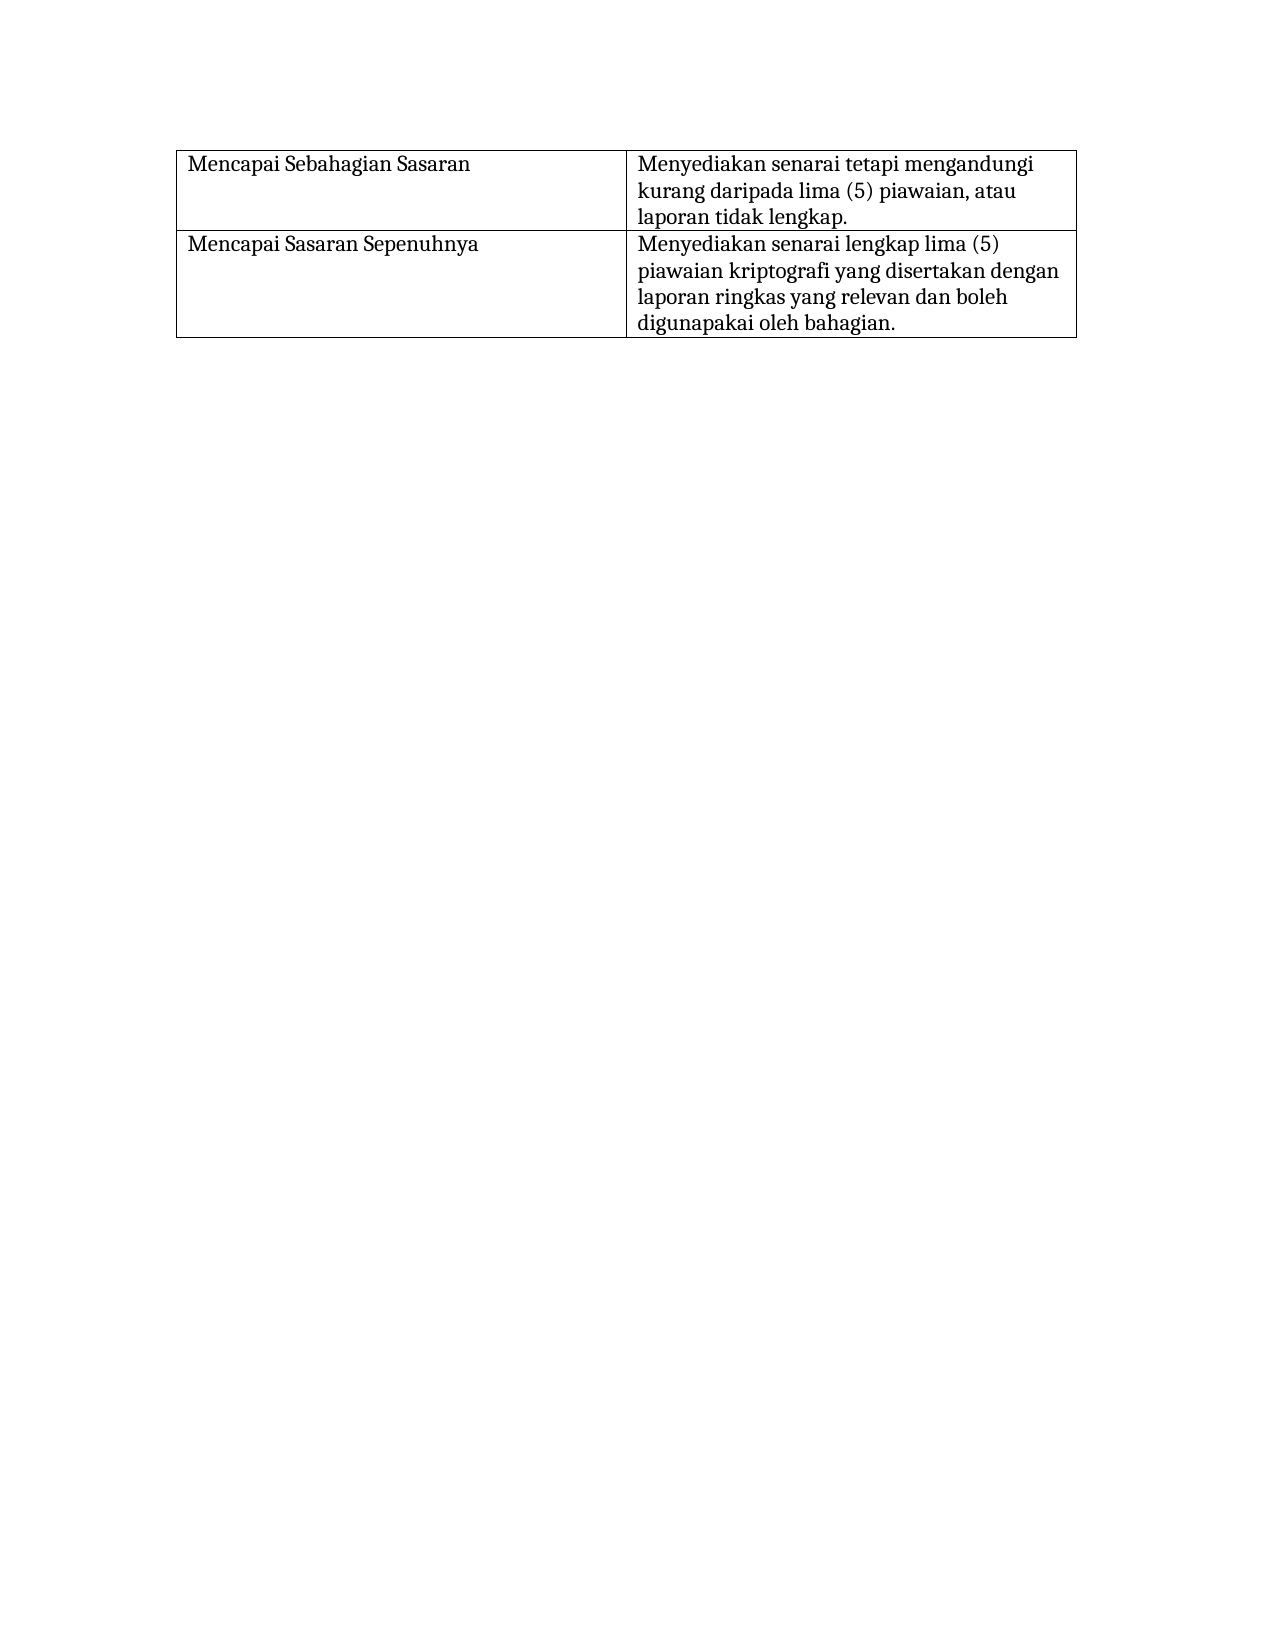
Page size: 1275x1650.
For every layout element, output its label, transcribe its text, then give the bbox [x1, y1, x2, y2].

table_cell Mencapai Sasaran Sepenuhnya [177, 231, 626, 337]
table_cell Menyediakan senarai tetapi mengandungi kurang daripada lima (5) piawaian, atau laporan tidak lengkap. [627, 151, 1076, 230]
table_cell Menyediakan senarai lengkap lima (5) piawaian kriptografi yang disertakan dengan laporan ringkas yang relevan dan boleh digunapakai oleh bahagian. [627, 231, 1076, 337]
table_cell Mencapai Sebahagian Sasaran [177, 151, 626, 230]
